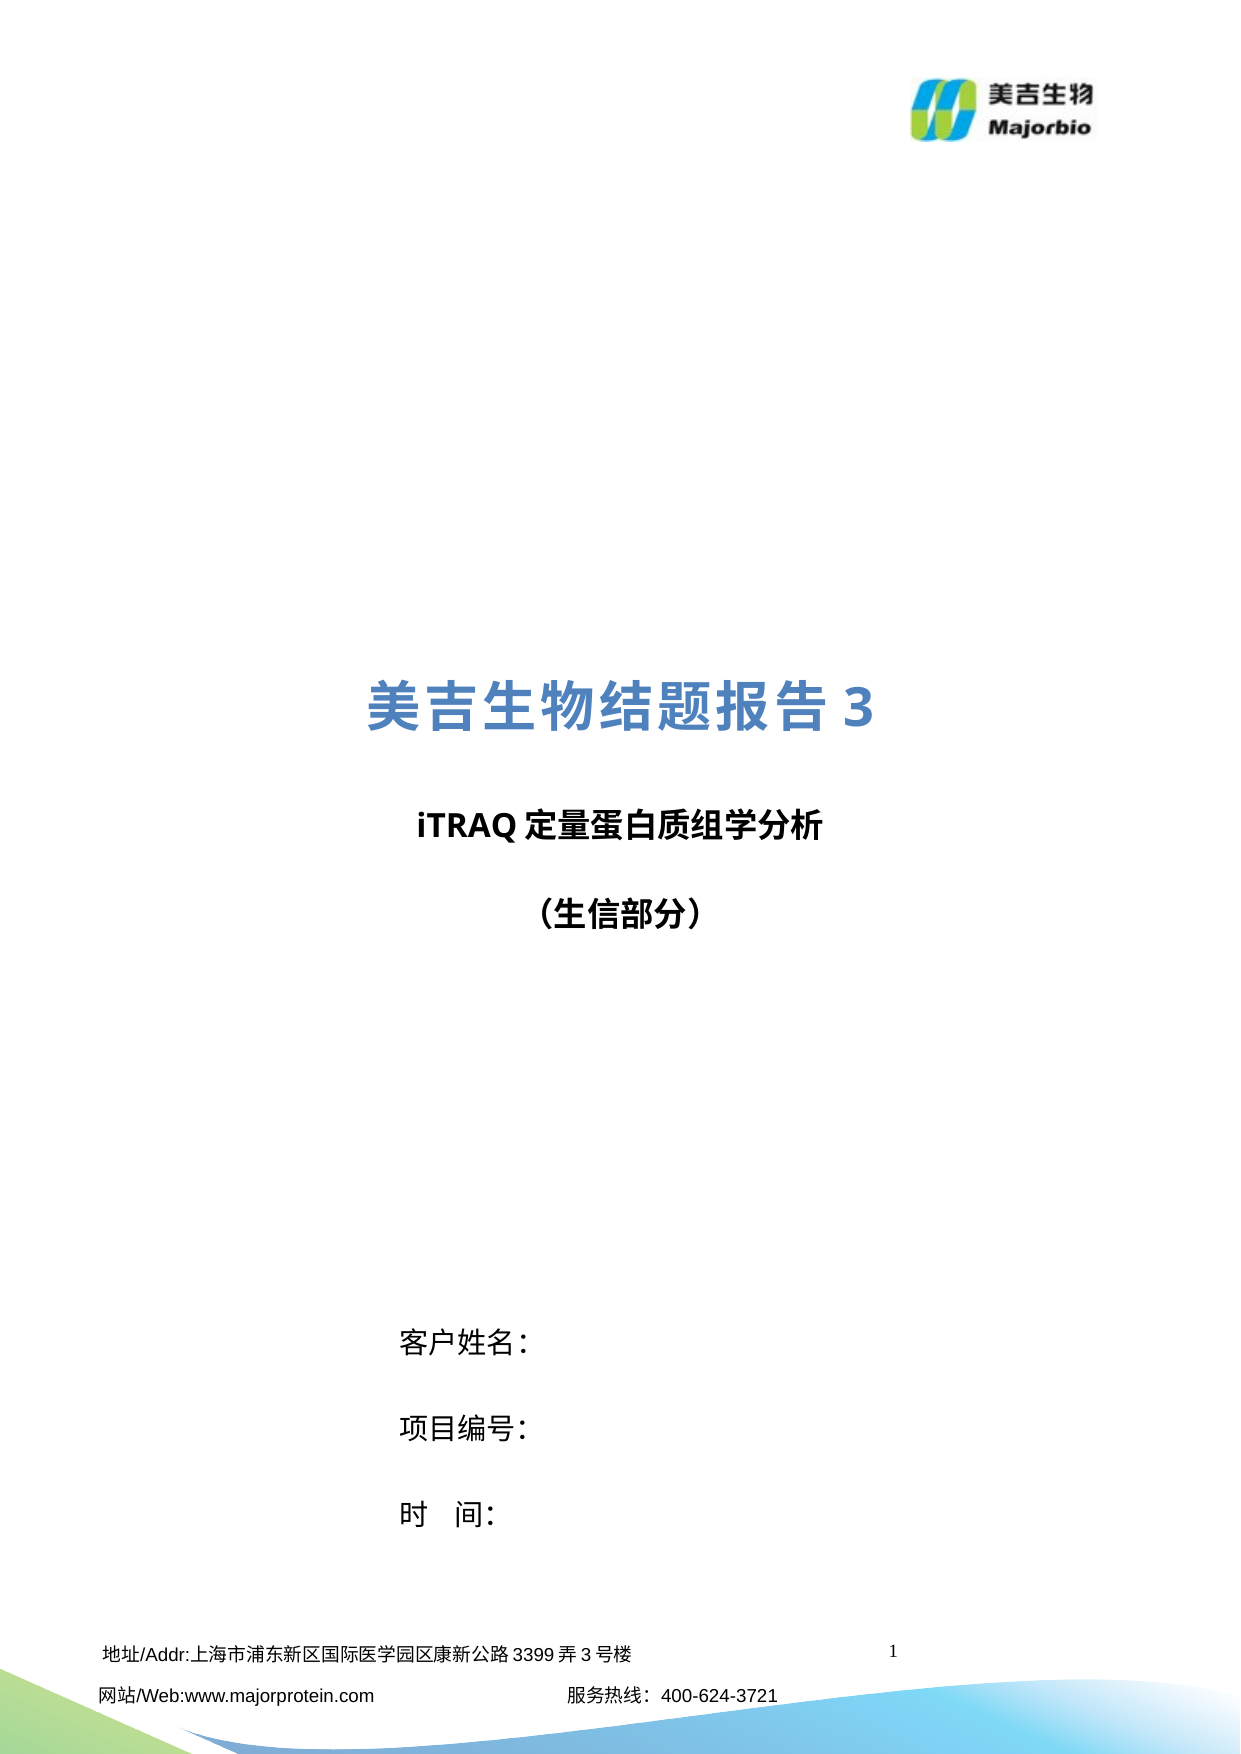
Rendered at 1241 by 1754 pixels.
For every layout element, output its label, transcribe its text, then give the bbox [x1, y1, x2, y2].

text 时 间： [89, 1480, 1151, 1545]
picture [361, 1653, 368, 1660]
text 项目编号： [89, 1394, 1151, 1459]
picture [324, 1653, 337, 1660]
text 客户姓名： [89, 1308, 1151, 1373]
text （生信部分） [89, 880, 1151, 945]
text iTRAQ定量蛋白质组学分析 [89, 791, 1151, 856]
text 美吉生物结题报告3 [89, 654, 1151, 751]
picture [910, 77, 1099, 142]
picture [0, 1653, 1241, 1754]
picture [399, 1653, 412, 1660]
